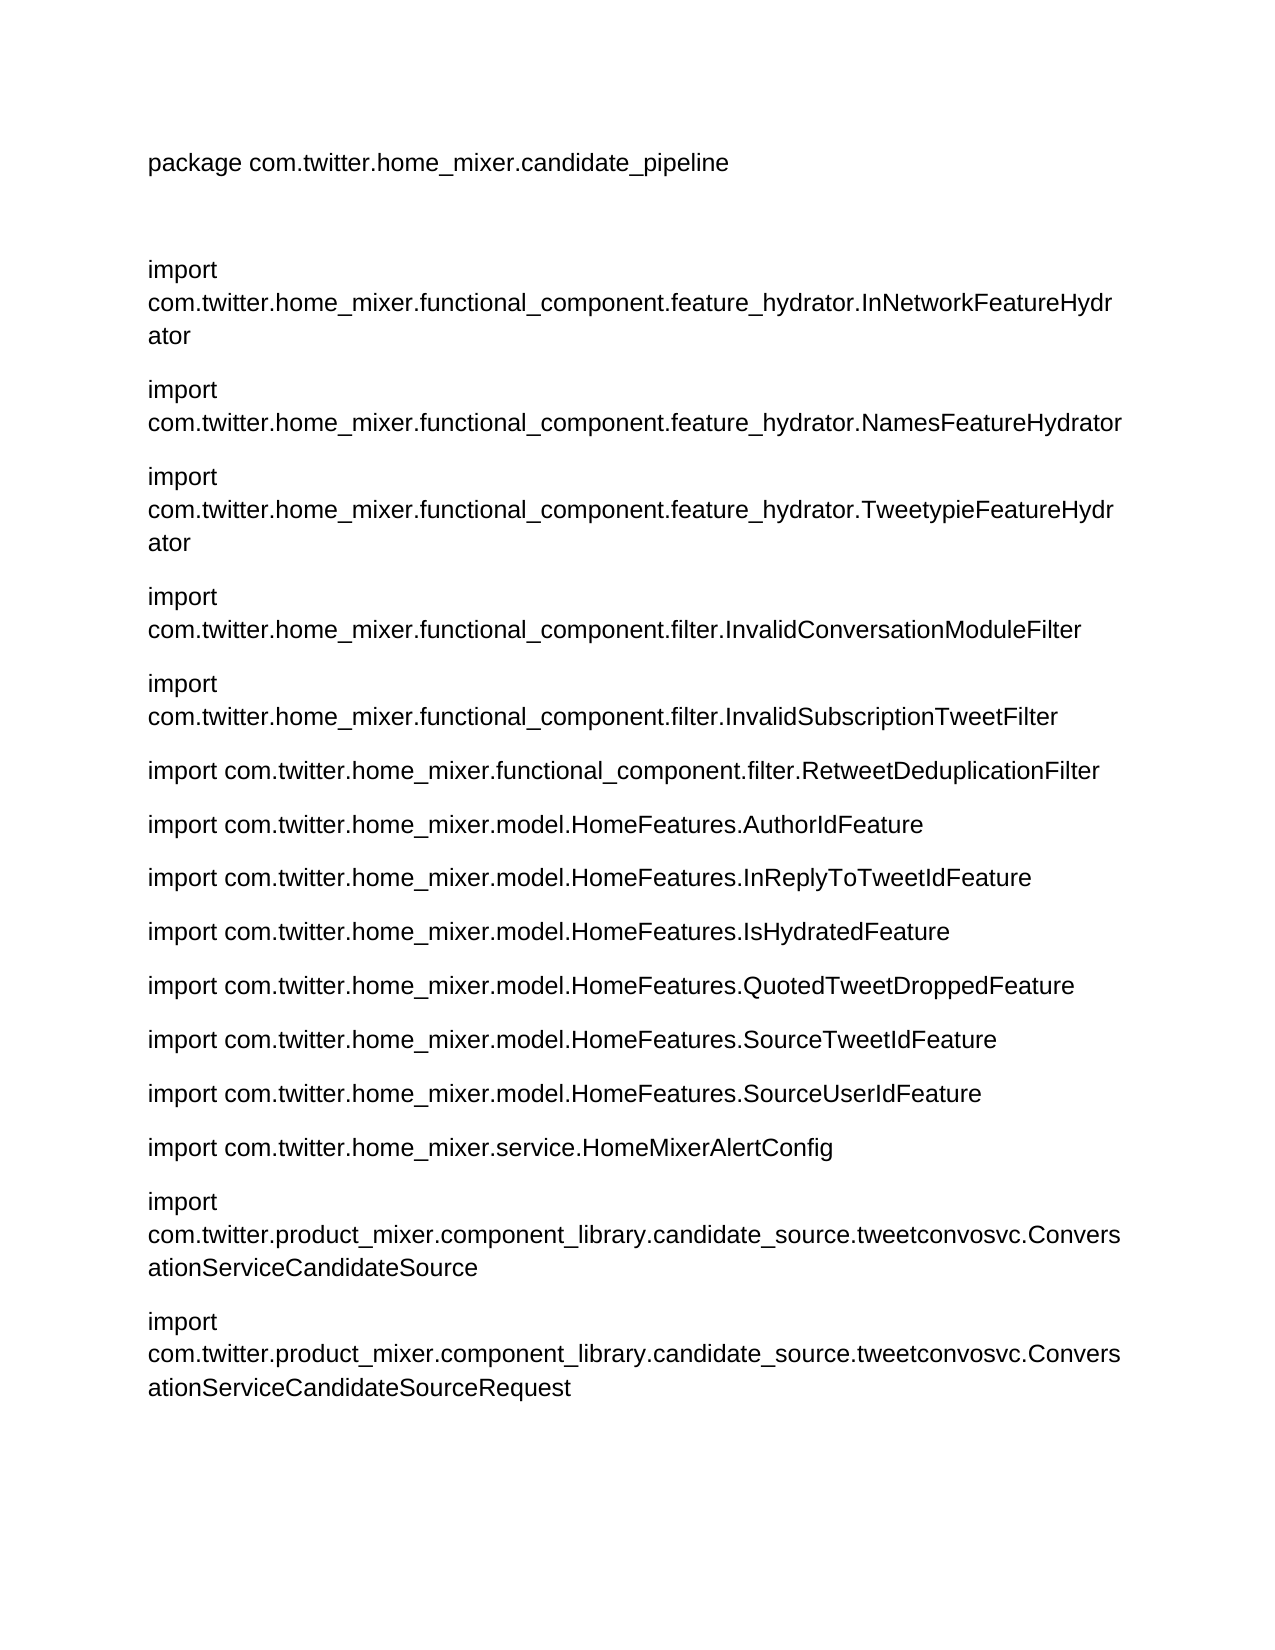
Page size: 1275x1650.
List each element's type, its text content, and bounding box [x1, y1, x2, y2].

text import com.twitter.home_mixer.model.HomeFeatures.SourceTweetIdFeature [148, 1025, 1127, 1054]
text import com.twitter.home_mixer.model.HomeFeatures.SourceUserIdFeature [148, 1079, 1127, 1108]
text import com.twitter.home_mixer.service.HomeMixerAlertConfig [148, 1133, 1127, 1161]
text import com.twitter.home_mixer.model.HomeFeatures.QuotedTweetDroppedFeature [148, 971, 1127, 1000]
text import com.twitter.home_mixer.model.HomeFeatures.InReplyToTweetIdFeature [148, 863, 1127, 892]
text import com.twitter.product_mixer.component_library.candidate_source.tweetconvosvc.ConversationServiceCandidateSource [148, 1187, 1127, 1281]
text import com.twitter.product_mixer.component_library.candidate_source.tweetconvosvc.ConversationServiceCandidateSourceRequest [148, 1306, 1127, 1401]
text import com.twitter.home_mixer.functional_component.filter.InvalidSubscriptionTweetFilter [148, 669, 1127, 731]
text import com.twitter.home_mixer.model.HomeFeatures.IsHydratedFeature [148, 917, 1127, 946]
text package com.twitter.home_mixer.candidate_pipeline [148, 148, 1127, 176]
text import com.twitter.home_mixer.functional_component.feature_hydrator.TweetypieFeatureHydrator [148, 462, 1127, 557]
text import com.twitter.home_mixer.functional_component.feature_hydrator.InNetworkFeatureHydrator [148, 255, 1127, 350]
text import com.twitter.home_mixer.model.HomeFeatures.AuthorIdFeature [148, 809, 1127, 838]
text import com.twitter.home_mixer.functional_component.filter.InvalidConversationModuleFilter [148, 582, 1127, 644]
text import com.twitter.home_mixer.functional_component.filter.RetweetDeduplicationFilter [148, 756, 1127, 784]
text import com.twitter.home_mixer.functional_component.feature_hydrator.NamesFeatureHydrator [148, 375, 1127, 437]
